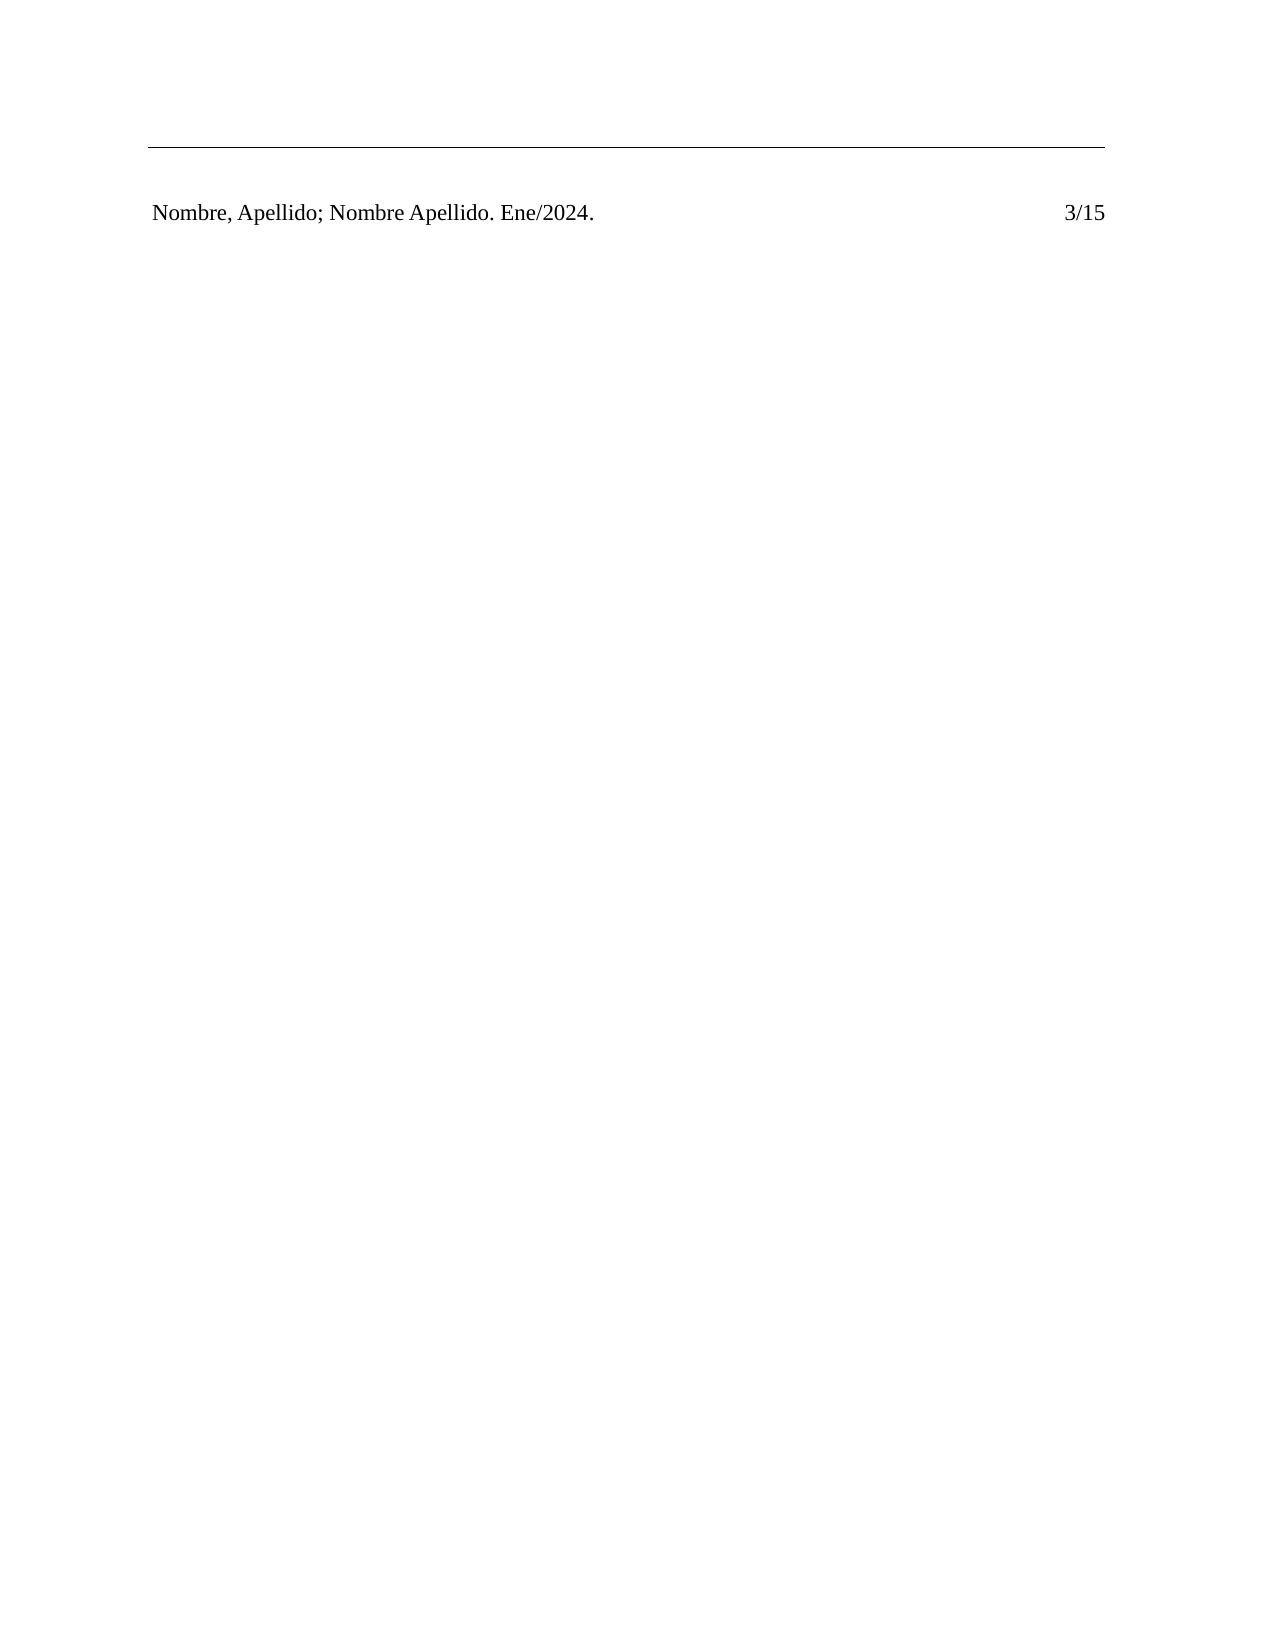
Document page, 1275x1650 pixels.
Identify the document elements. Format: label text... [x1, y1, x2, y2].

text Nombre, Apellido; Nombre Apellido. Ene/2024. 3/15 [146, 199, 1127, 225]
